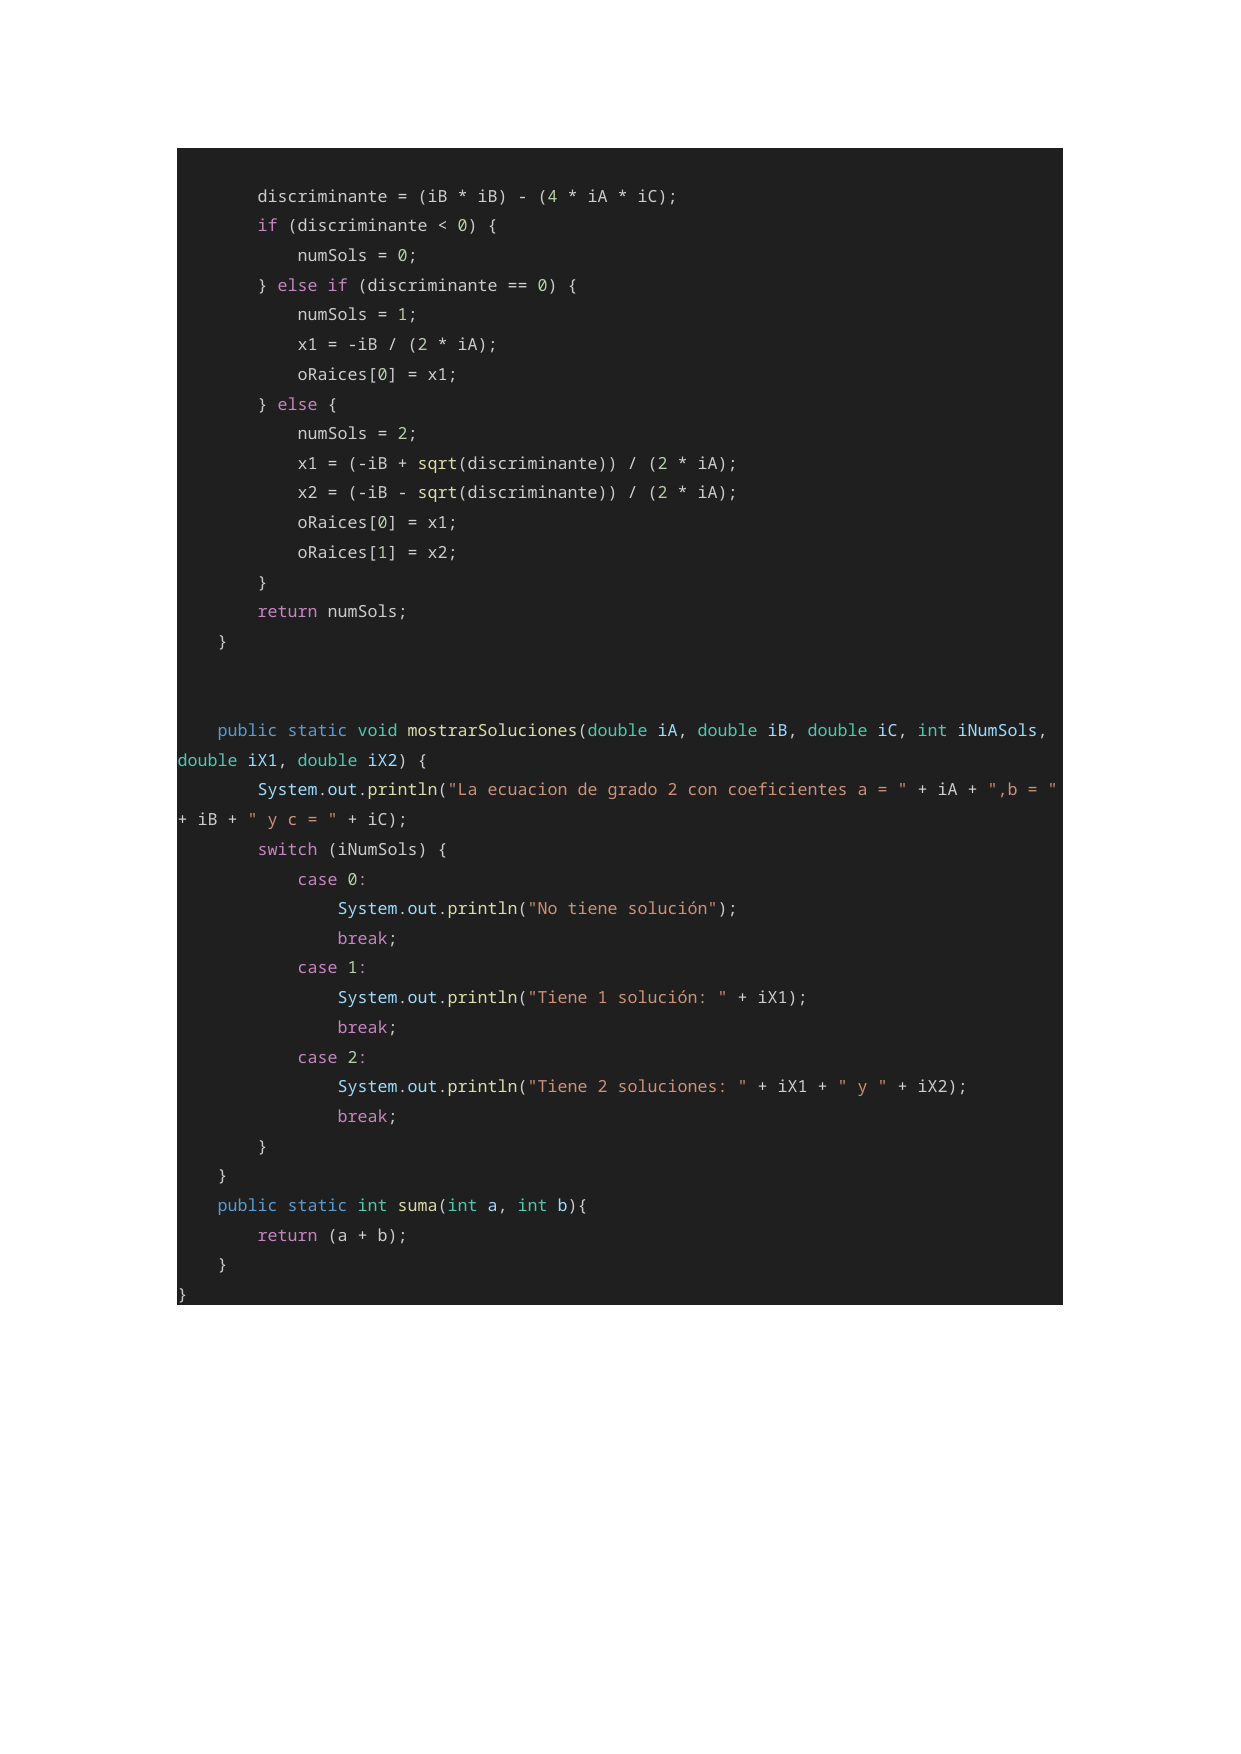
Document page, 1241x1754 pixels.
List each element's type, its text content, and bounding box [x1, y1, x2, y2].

text return (a + b); [177, 1216, 1063, 1246]
text System.out.println("No tiene solución"); [177, 890, 1063, 919]
text public static void mostrarSoluciones(double iA, double iB, double iC, int iNumSols, double iX1, double iX2) { [177, 712, 1063, 771]
text case 0: [177, 860, 1063, 890]
text } else { [177, 385, 1063, 415]
text break; [177, 1008, 1063, 1038]
text } [177, 1276, 1063, 1305]
text return numSols; [177, 593, 1063, 623]
text break; [177, 1098, 1063, 1127]
text break; [177, 919, 1063, 949]
text } [177, 1157, 1063, 1187]
text if (discriminante < 0) { [177, 207, 1063, 237]
text } [177, 563, 1063, 593]
text x1 = (-iB + sqrt(discriminante)) / (2 * iA); [177, 444, 1063, 474]
text x1 = -iB / (2 * iA); [177, 326, 1063, 355]
text } [177, 1127, 1063, 1157]
text numSols = 2; [177, 415, 1063, 444]
text } else if (discriminante == 0) { [177, 266, 1063, 296]
text oRaices[0] = x1; [177, 504, 1063, 533]
text discriminante = (iB * iB) - (4 * iA * iC); [177, 177, 1063, 207]
text } [177, 623, 1063, 652]
text } [177, 1246, 1063, 1276]
text numSols = 1; [177, 296, 1063, 326]
text System.out.println("Tiene 1 solución: " + iX1); [177, 979, 1063, 1008]
text case 2: [177, 1038, 1063, 1068]
text oRaices[1] = x2; [177, 533, 1063, 563]
text x2 = (-iB - sqrt(discriminante)) / (2 * iA); [177, 474, 1063, 504]
text public static int suma(int a, int b){ [177, 1187, 1063, 1216]
text System.out.println("Tiene 2 soluciones: " + iX1 + " y " + iX2); [177, 1068, 1063, 1098]
text case 1: [177, 949, 1063, 979]
text System.out.println("La ecuacion de grado 2 con coeficientes a = " + iA + ",b = " + iB + " y c = " + iC); [177, 771, 1063, 830]
text oRaices[0] = x1; [177, 355, 1063, 385]
text switch (iNumSols) { [177, 830, 1063, 860]
text numSols = 0; [177, 237, 1063, 266]
